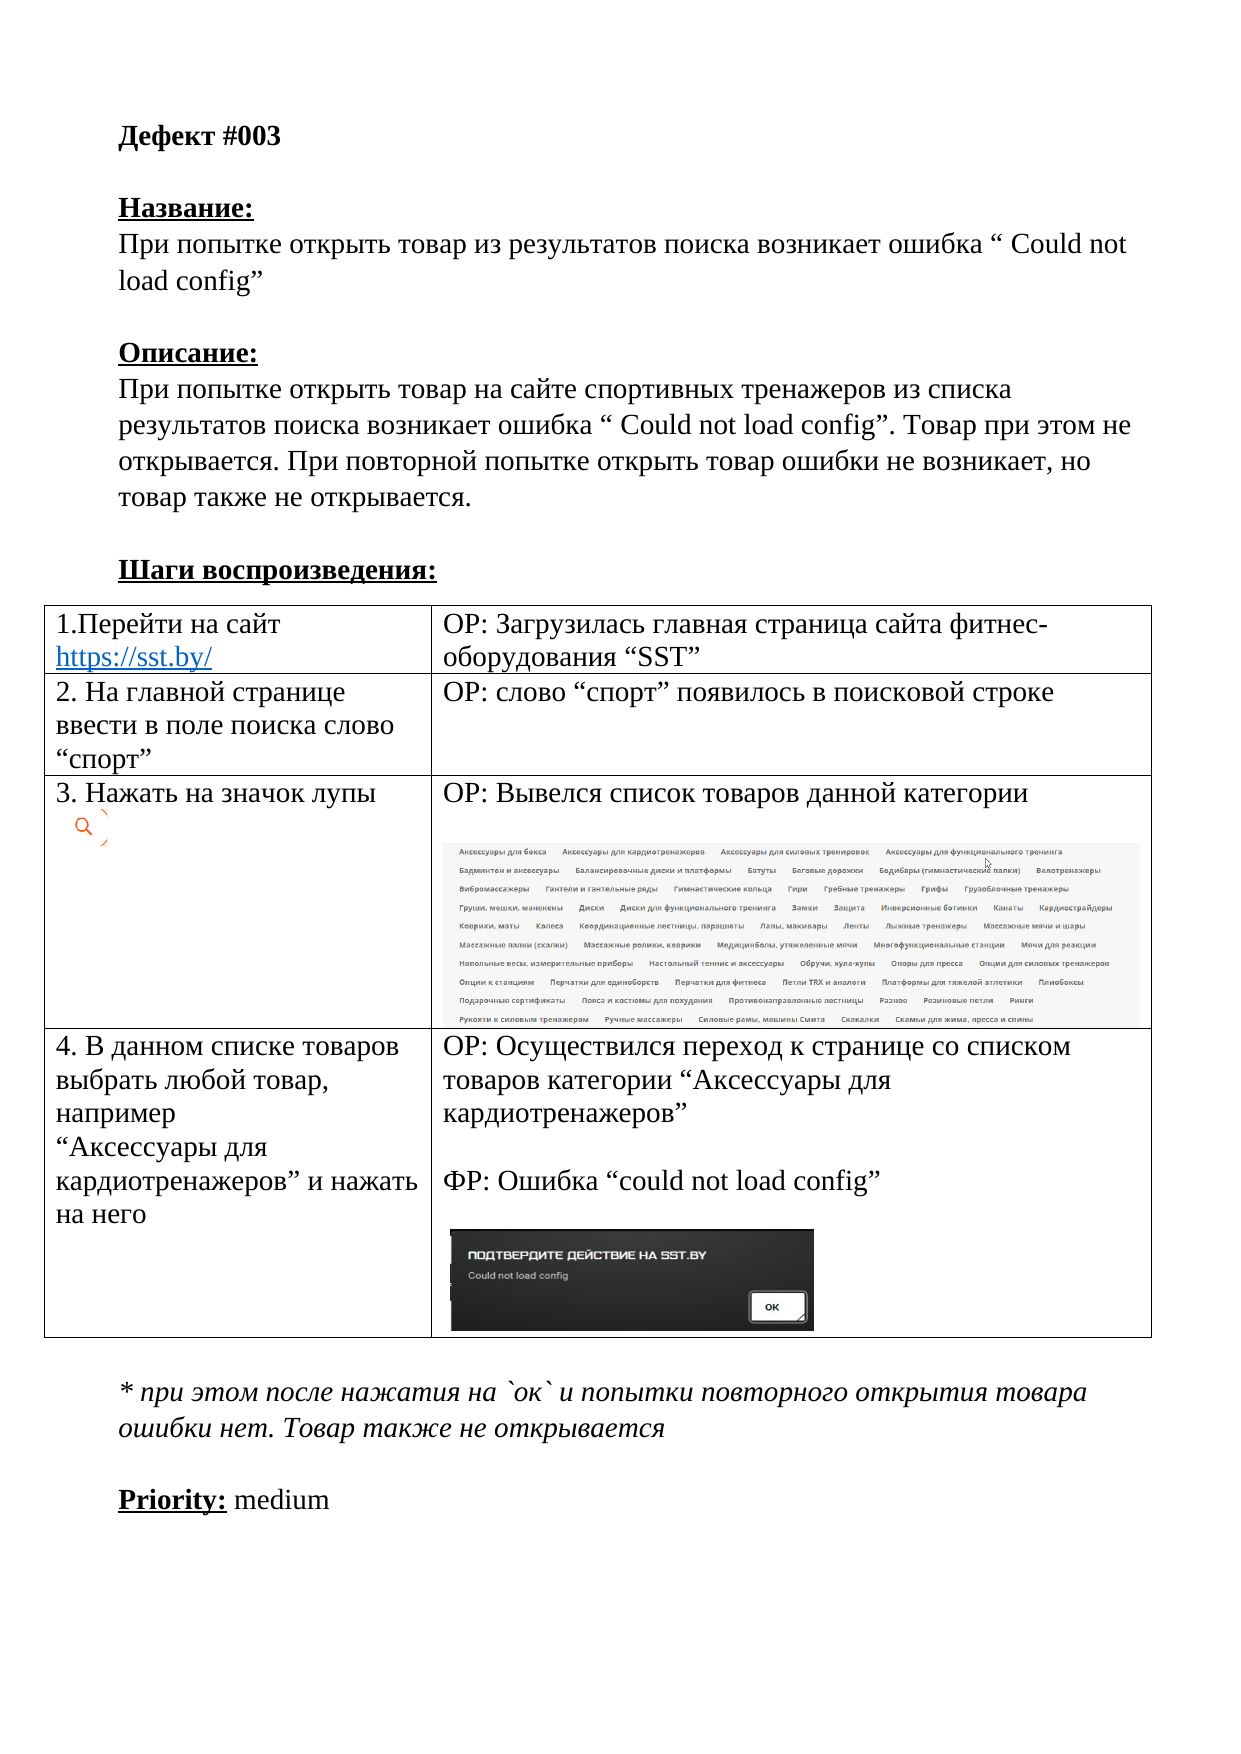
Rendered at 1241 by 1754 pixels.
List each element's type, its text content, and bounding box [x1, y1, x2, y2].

table_cell 2. На главной странице ввести в поле поиска слово “спорт” [45, 674, 431, 774]
table_cell ОР: Осуществился переход к странице со списком товаров категории “Аксессуары для кардиотренажеров” ФР: Ошибка “could not load config” [432, 1029, 1151, 1337]
text * при этом после нажатия на `ок` и попытки повторного открытия товара ошибки нет. Товар также не открывается Priority: medium [118, 1338, 1152, 1516]
picture [55, 809, 108, 846]
text Дефект #003 Название: При попытке открыть товар из результатов поиска возникает ошибка “ Could not load config” Описание: При попытке открыть товар на сайте спортивных тренажеров из списка результатов поиска возникает ошибка “ Could not load config”. Товар при этом не открывается. При повторной попытке открыть товар ошибки не возникает, но товар также не открывается. Шаги воспроизведения: [118, 118, 1152, 585]
table_cell 4. В данном списке товаров выбрать любой товар, например “Аксессуары для кардиотренажеров” и нажать на него [45, 1029, 431, 1337]
picture [450, 1229, 814, 1331]
table_cell 3. Нажать на значок лупы [45, 776, 431, 1027]
table_header 1.Перейти на сайт https://sst.by/ [45, 606, 431, 673]
table_header ОР: Загрузилась главная страница сайта фитнес-оборудования “SST” [432, 606, 1151, 673]
table_cell ОР: Вывелся список товаров данной категории [432, 776, 1151, 1027]
picture [442, 842, 1140, 1028]
table_cell ОР: слово “спорт” появилось в поисковой строке [432, 674, 1151, 774]
